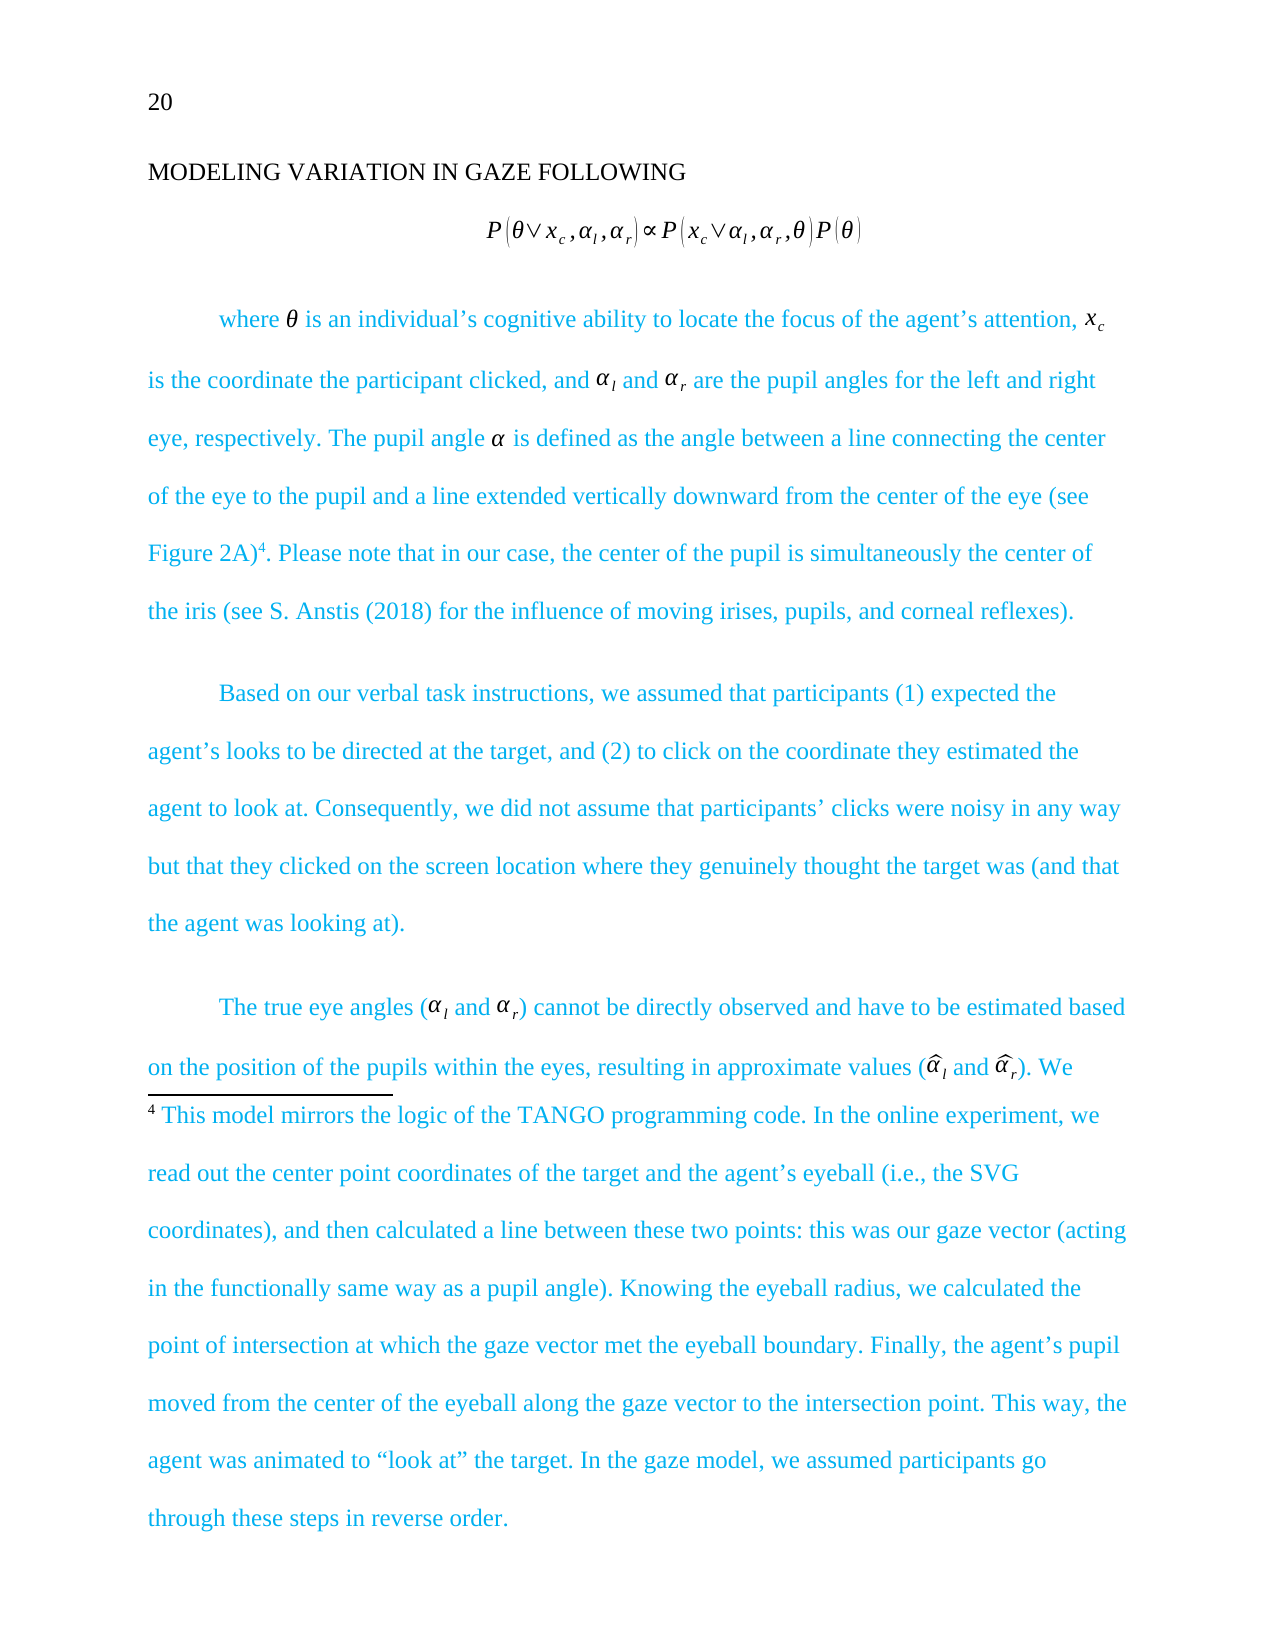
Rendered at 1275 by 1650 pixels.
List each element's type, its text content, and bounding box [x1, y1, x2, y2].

text where is an individual’s cognitive ability to locate the focus of the agent’s attention, is the coordinate the participant clicked, and and are the pupil angles for the left and right eye, respectively. The pupil angle is defined as the angle between a line connecting the center of the eye to the pupil and a line extended vertically downward from the center of the eye (see Figure 2A). Please note that in our case, the center of the pupil is simultaneously the center of the iris (see S. Anstis (2018) for the influence of moving irises, pupils, and corneal reflexes). [148, 303, 1127, 625]
text The true eye angles ( and ) cannot be directly observed and have to be estimated based on the position of the pupils within the eyes, resulting in approximate values ( and ). We presumed this estimation to be a noisy process. Thus, we conceptualized the development of the cognitive ability to follow gaze as a reduction of noise in the estimates (i.e., an increased certainty about the pupil angles). [148, 991, 1127, 1082]
text Based on our verbal task instructions, we assumed that participants (1) expected the agent’s looks to be directed at the target, and (2) to click on the coordinate they estimated the agent to look at. Consequently, we did not assume that participants’ clicks were noisy in any way but that they clicked on the screen location where they genuinely thought the target was (and that the agent was looking at). [148, 678, 1127, 937]
